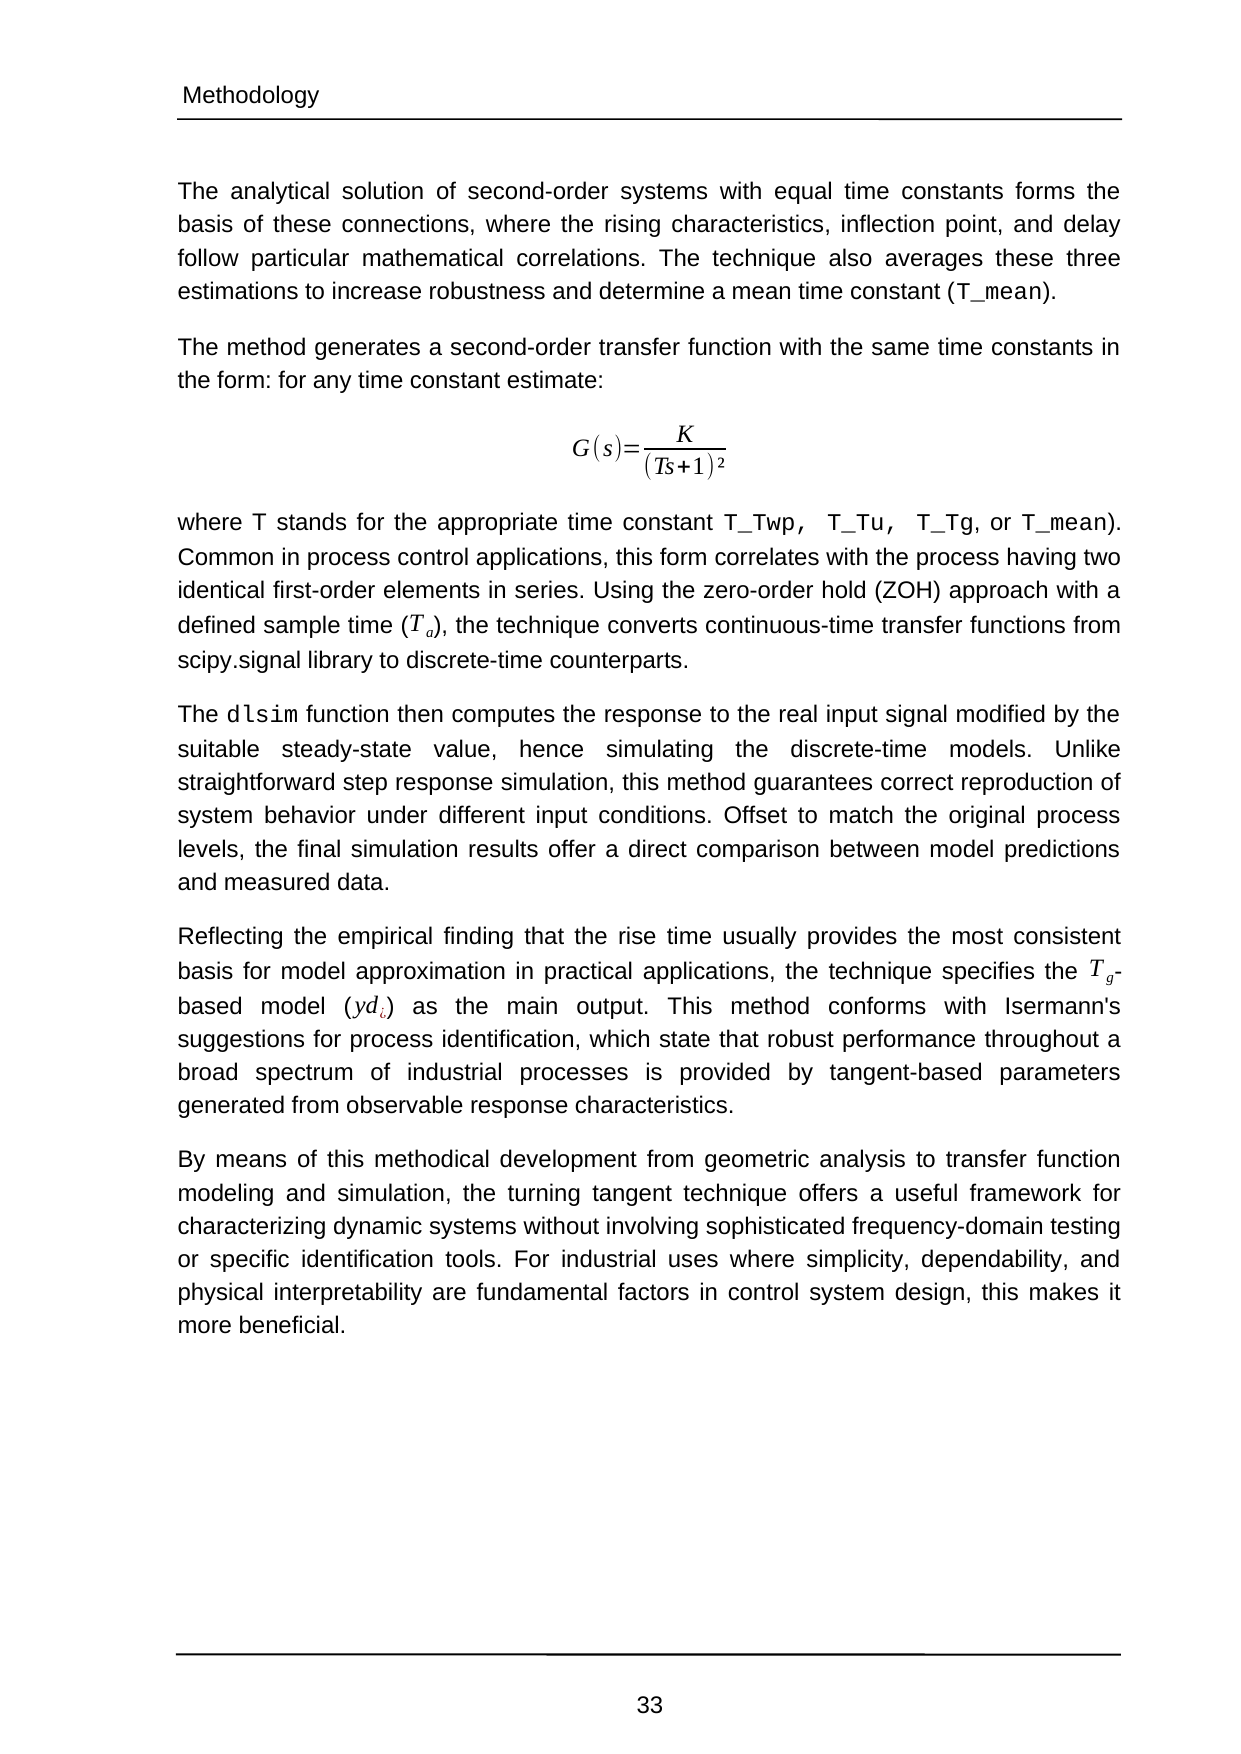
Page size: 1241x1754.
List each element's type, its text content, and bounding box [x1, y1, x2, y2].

text The dlsim function then computes the response to the real input signal modified by the suitable steady-state value, hence simulating the discrete-time models. Unlike straightforward step response simulation, this method guarantees correct reproduction of system behavior under different input conditions. Offset to match the original process levels, the final simulation results offer a direct comparison between model predictions and measured data. [177, 700, 1122, 895]
text The analytical solution of second-order systems with equal time constants forms the basis of these connections, where the rising characteristics, inflection point, and delay follow particular mathematical correlations. The technique also averages these three estimations to increase robustness and determine a mean time constant (T_mean). [177, 177, 1122, 306]
text where T stands for the appropriate time constant T_Twp, T_Tu, T_Tg, or T_mean). Common in process control applications, this form correlates with the process having two identical first-order elements in series. Using the zero-order hold (ZOH) approach with a defined sample time (), the technique converts continuous-time transfer functions from scipy.signal library to discrete-time counterparts. [177, 508, 1122, 674]
text The method generates a second-order transfer function with the same time constants in the form: for any time constant estimate: [177, 333, 1122, 394]
text Reflecting the empirical finding that the rise time usually provides the most consistent basis for model approximation in practical applications, the technique specifies the -based model () as the main output. This method conforms with Isermann's suggestions for process identification, which state that robust performance throughout a broad spectrum of industrial processes is provided by tangent-based parameters generated from observable response characteristics. [177, 922, 1122, 1119]
text By means of this methodical development from geometric analysis to transfer function modeling and simulation, the turning tangent technique offers a useful framework for characterizing dynamic systems without involving sophisticated frequency-domain testing or specific identification tools. For industrial uses where simplicity, dependability, and physical interpretability are fundamental factors in control system design, this makes it more beneficial. [177, 1145, 1122, 1339]
